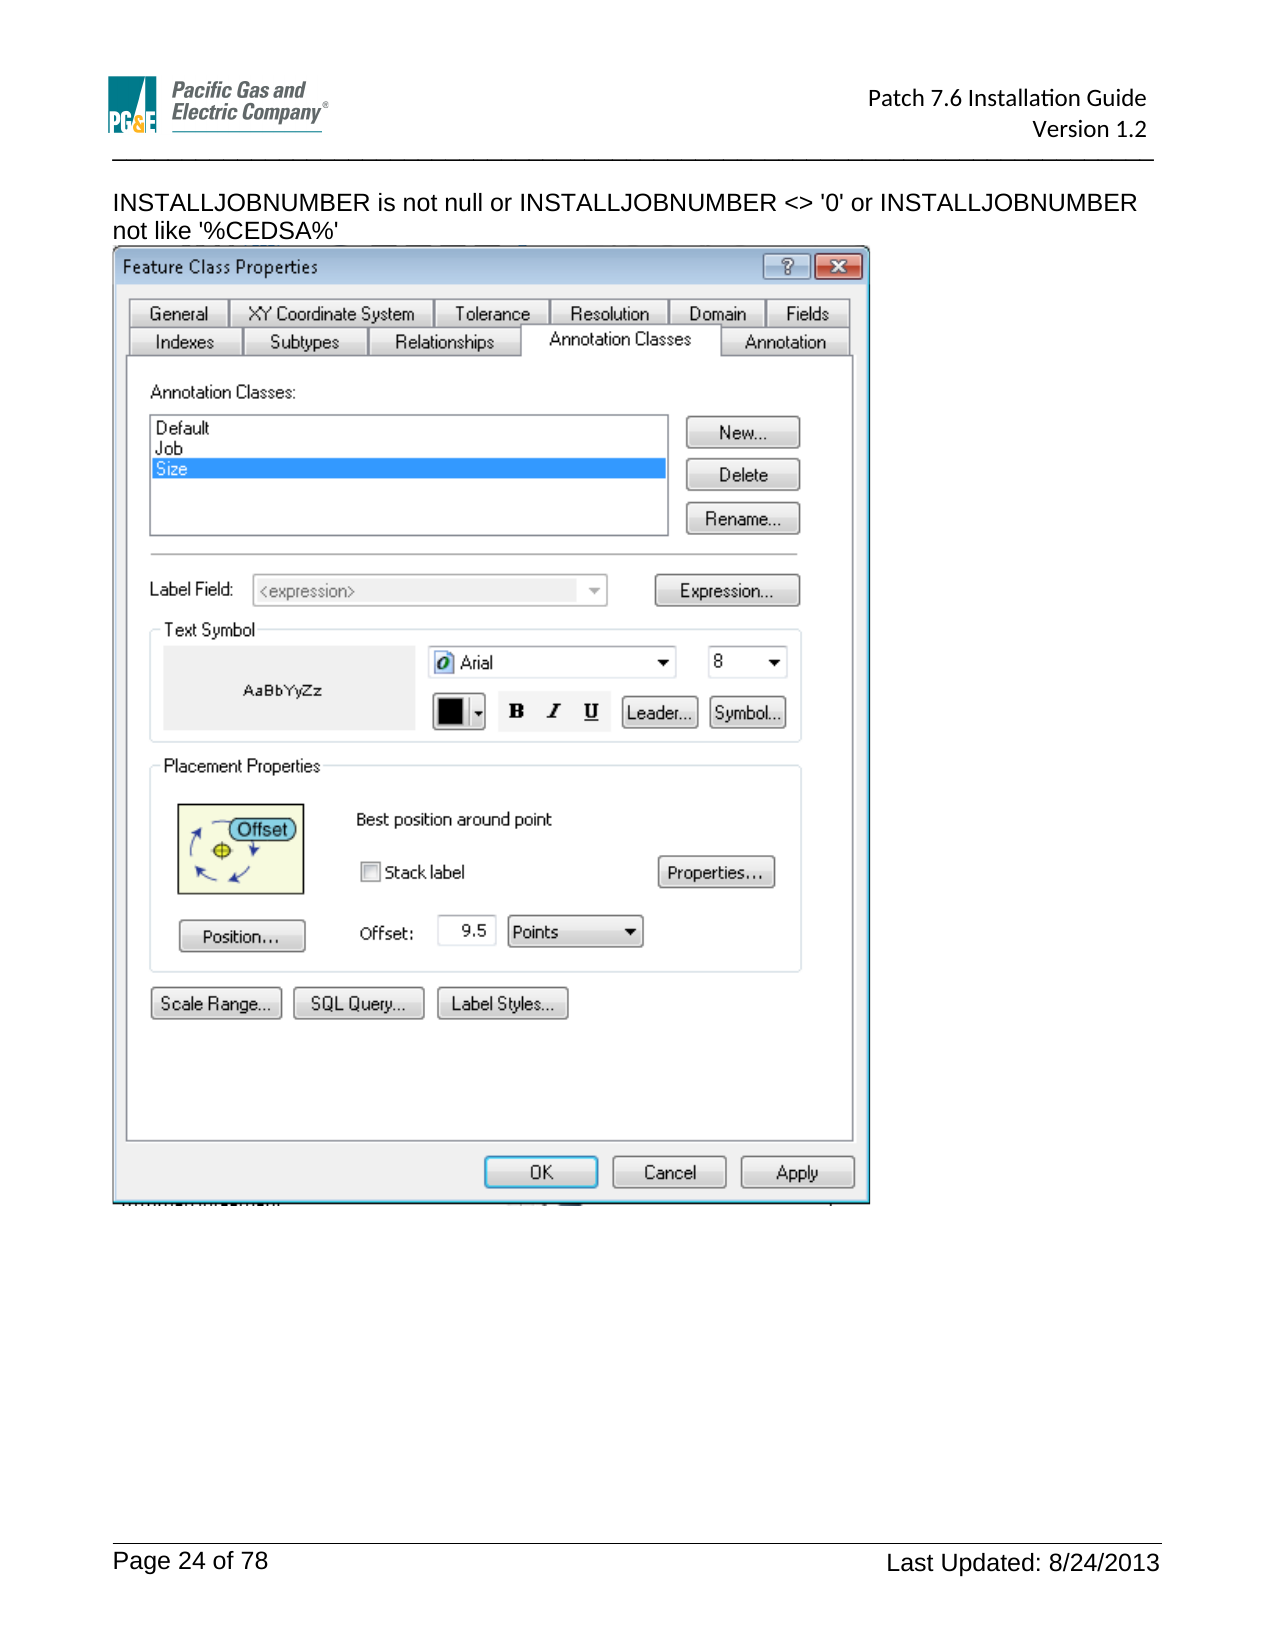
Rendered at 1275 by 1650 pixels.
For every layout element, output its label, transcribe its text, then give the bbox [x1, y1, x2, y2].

picture [112, 245, 871, 1206]
text INSTALLJOBNUMBER is not null or INSTALLJOBNUMBER <> '0' or INSTALLJOBNUMBER not like '%CEDSA%' [112, 187, 1162, 245]
